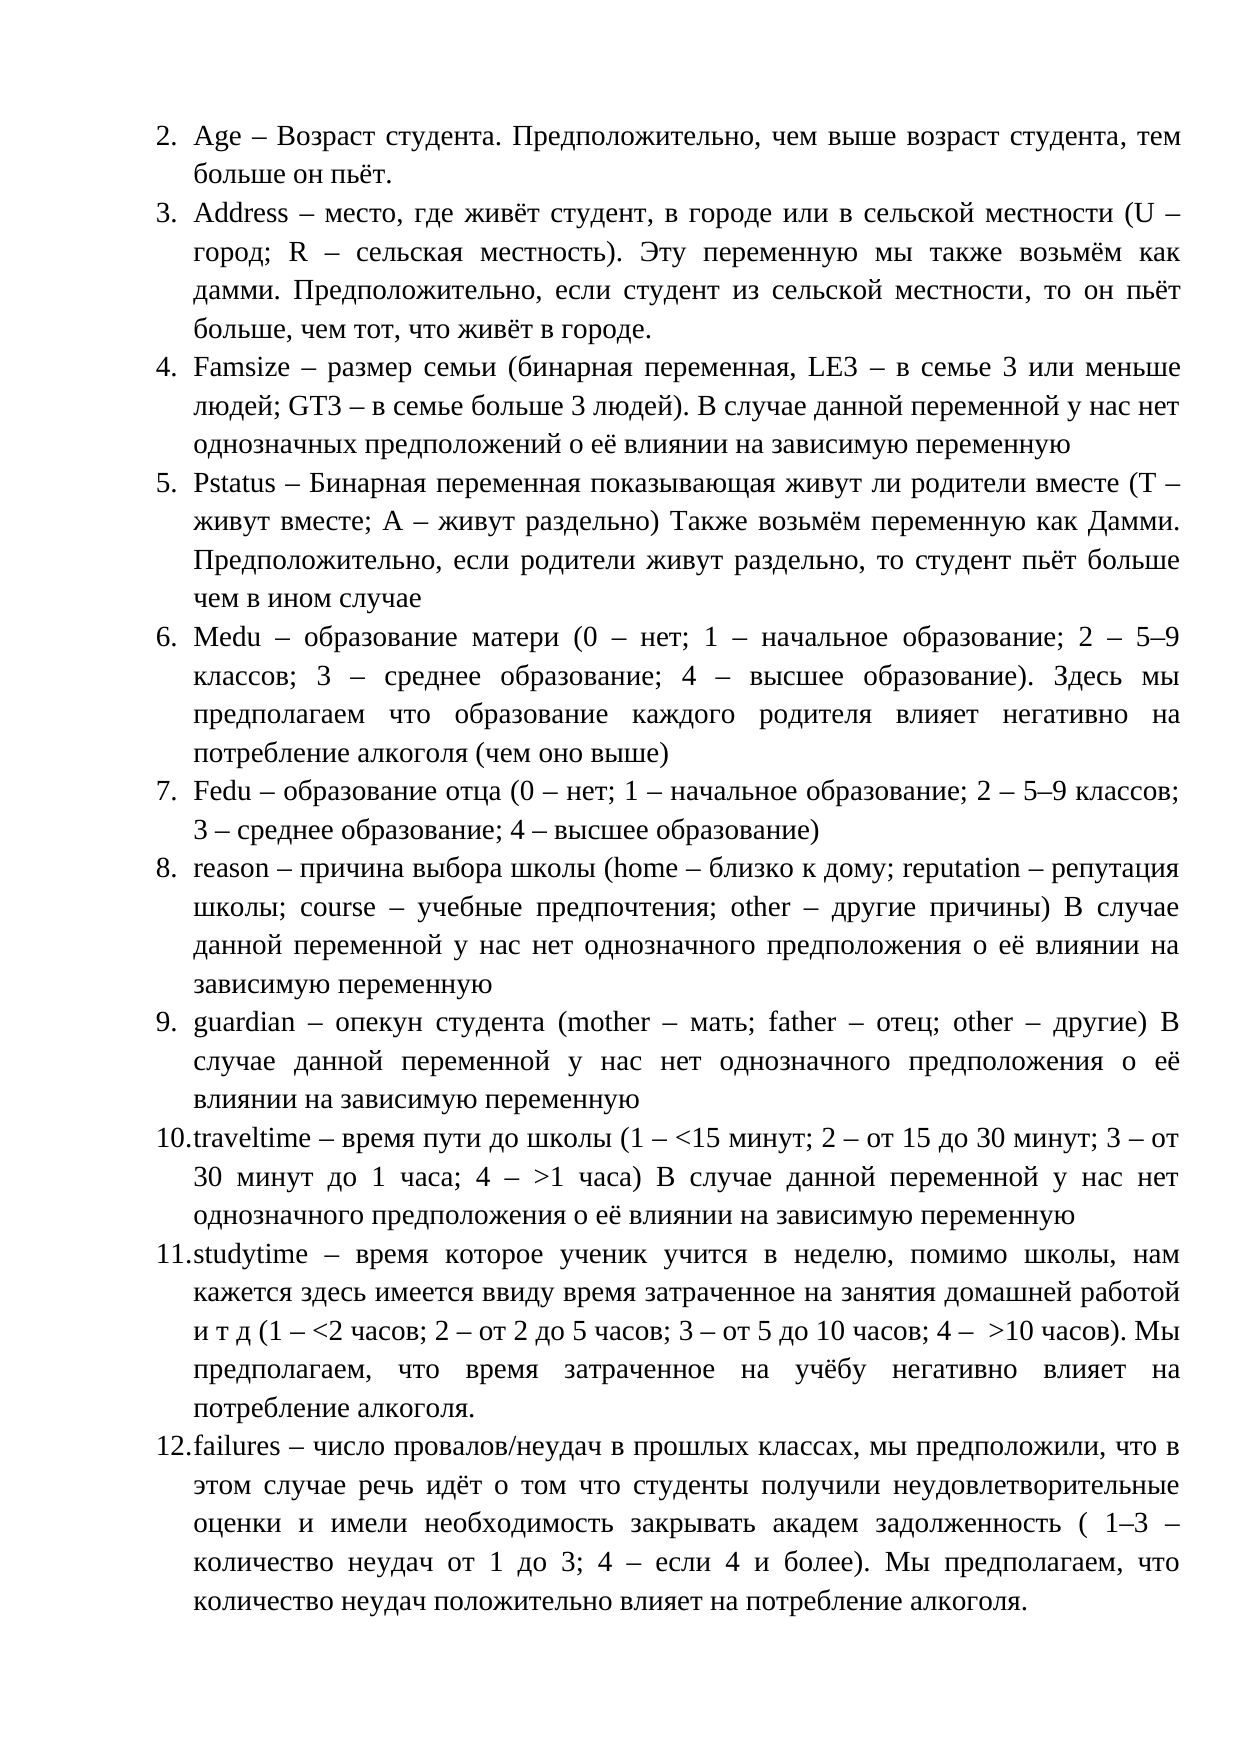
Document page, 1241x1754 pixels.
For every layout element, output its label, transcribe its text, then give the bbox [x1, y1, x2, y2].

list Famsize – размер семьи (бинарная переменная, LE3 – в семье 3 или меньше людей; GT3 – в семье больше 3 людей). В случае данной переменной у нас нет однозначных предположений о её влиянии на зависимую переменную [156, 349, 1181, 460]
list Medu – образование матери (0 – нет; 1 – начальное образование; 2 – 5–9 классов; 3 – среднее образование; 4 – высшее образование). Здесь мы предполагаем что образование каждого родителя влияет негативно на потребление алкоголя (чем оно выше) [156, 619, 1181, 768]
list Address – место, где живёт студент, в городе или в сельской местности (U – город; R – сельская местность). Эту переменную мы также возьмём как дамми. Предположительно, если студент из сельской местности, то он пьёт больше, чем тот, что живёт в городе. [156, 195, 1181, 344]
list studytime – время которое ученик учится в неделю, помимо школы, нам кажется здесь имеется ввиду время затраченное на занятия домашней работой и т д (1 – <2 часов; 2 – от 2 до 5 часов; 3 – от 5 до 10 часов; 4 – >10 часов). Мы предполагаем, что время затраченное на учёбу негативно влияет на потребление алкоголя. [156, 1236, 1181, 1423]
list Age – Возраст студента. Предположительно, чем выше возраст студента, тем больше он пьёт. [156, 118, 1181, 190]
list Fedu – образование отца (0 – нет; 1 – начальное образование; 2 – 5–9 классов; 3 – среднее образование; 4 – высшее образование) [156, 773, 1181, 845]
list reason – причина выбора школы (home – близко к дому; reputation – репутация школы; course – учебные предпочтения; other – другие причины) В случае данной переменной у нас нет однозначного предположения о её влиянии на зависимую переменную [156, 850, 1181, 999]
list traveltime – время пути до школы (1 – <15 минут; 2 – от 15 до 30 минут; 3 – от 30 минут до 1 часа; 4 – >1 часа) В случае данной переменной у нас нет однозначного предположения о её влиянии на зависимую переменную [156, 1120, 1181, 1231]
list Pstatus – Бинарная переменная показывающая живут ли родители вместе (T – живут вместе; A – живут раздельно) Также возьмём переменную как Дамми. Предположительно, если родители живут раздельно, то студент пьёт больше чем в ином случае [156, 465, 1181, 614]
list guardian – опекун студента (mother – мать; father – отец; other – другие) В случае данной переменной у нас нет однозначного предположения о её влиянии на зависимую переменную [156, 1004, 1181, 1115]
list failures – число провалов/неудач в прошлых классах, мы предположили, что в этом случае речь идёт о том что студенты получили неудовлетворительные оценки и имели необходимость закрывать академ задолженность ( 1–3 – количество неудач от 1 до 3; 4 – если 4 и более). Мы предполагаем, что количество неудач положительно влияет на потребление алкоголя. [156, 1428, 1181, 1616]
